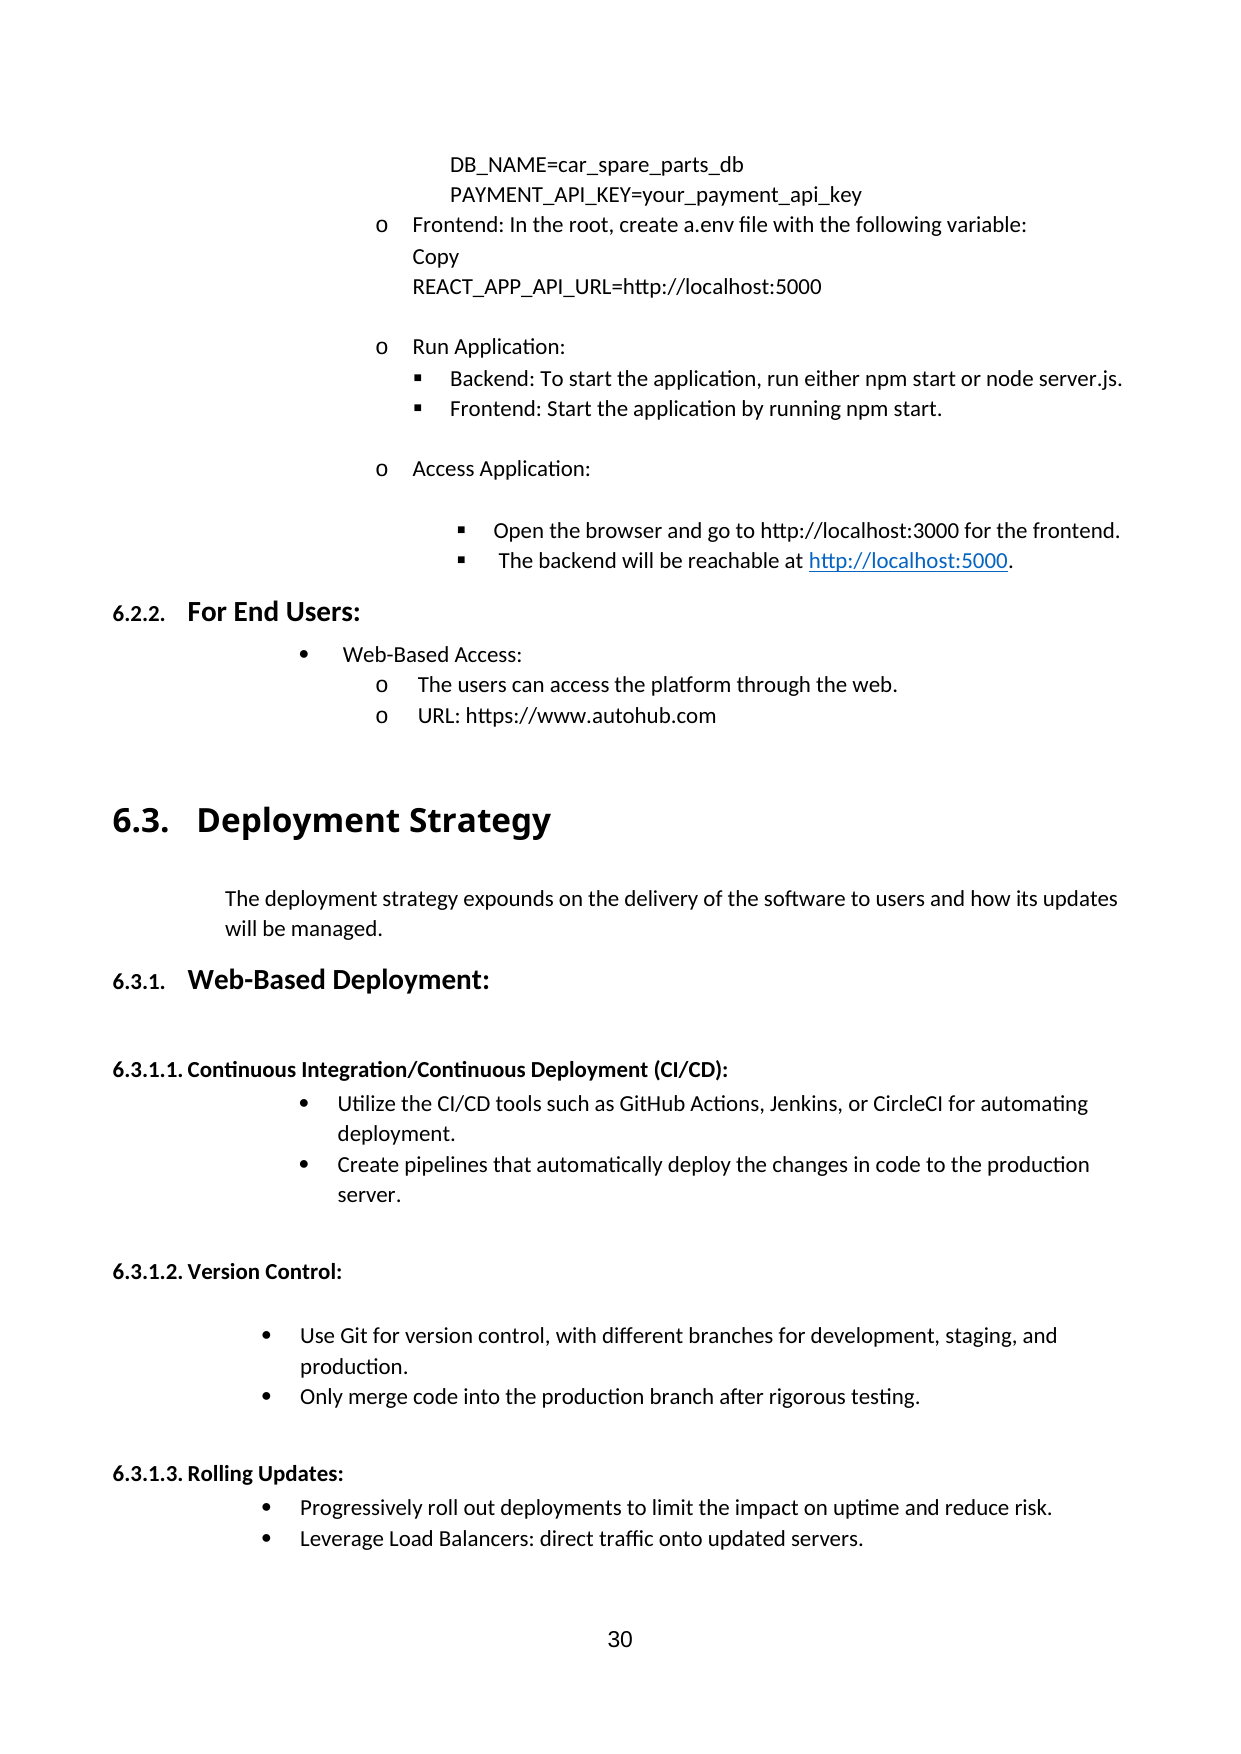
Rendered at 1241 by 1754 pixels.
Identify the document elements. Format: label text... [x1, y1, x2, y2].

list Backend: To start the application, run either npm start or node server.js. [412, 364, 1128, 392]
list The backend will be reachable at http://localhost:5000. [456, 546, 1128, 574]
list The users can access the platform through the web. [375, 670, 1128, 699]
subtitle Version Control: [112, 1257, 1128, 1285]
list The deployment strategy expounds on the delivery of the software to users and how its updates will be managed. [225, 854, 1128, 942]
subtitle Web-Based Deployment: [112, 961, 1128, 997]
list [412, 150, 1128, 208]
list Leverage Load Balancers: direct traffic onto updated servers. [262, 1524, 1128, 1552]
list Frontend: Start the application by running npm start. [412, 394, 1128, 422]
subtitle Continuous Integration/Continuous Deployment (CI/CD): [112, 1055, 1128, 1083]
list Use Git for version control, with different branches for development, staging, and production. [262, 1322, 1128, 1380]
list Run Application: [375, 332, 1128, 362]
list Web-Based Access: [300, 640, 1128, 668]
list Open the browser and go to http://localhost:3000 for the frontend. [456, 516, 1128, 544]
list Frontend: In the root, create a.env file with the following variable: Copy REACT_APP_API_URL=http://localhost:5000 [375, 210, 1128, 330]
subtitle For End Users: [112, 593, 1128, 629]
list Access Application: [375, 454, 1128, 484]
subtitle Rolling Updates: [112, 1459, 1128, 1487]
list Progressively roll out deployments to limit the impact on uptime and reduce risk. [262, 1493, 1128, 1521]
list Only merge code into the production branch after rigorous testing. [262, 1382, 1128, 1410]
subtitle Deployment Strategy [112, 797, 1128, 842]
list Create pipelines that automatically deploy the changes in code to the production server. [300, 1150, 1128, 1208]
list URL: https://www.autohub.com [375, 702, 1128, 731]
list Utilize the CI/CD tools such as GitHub Actions, Jenkins, or CircleCI for automating deployment. [300, 1089, 1128, 1147]
